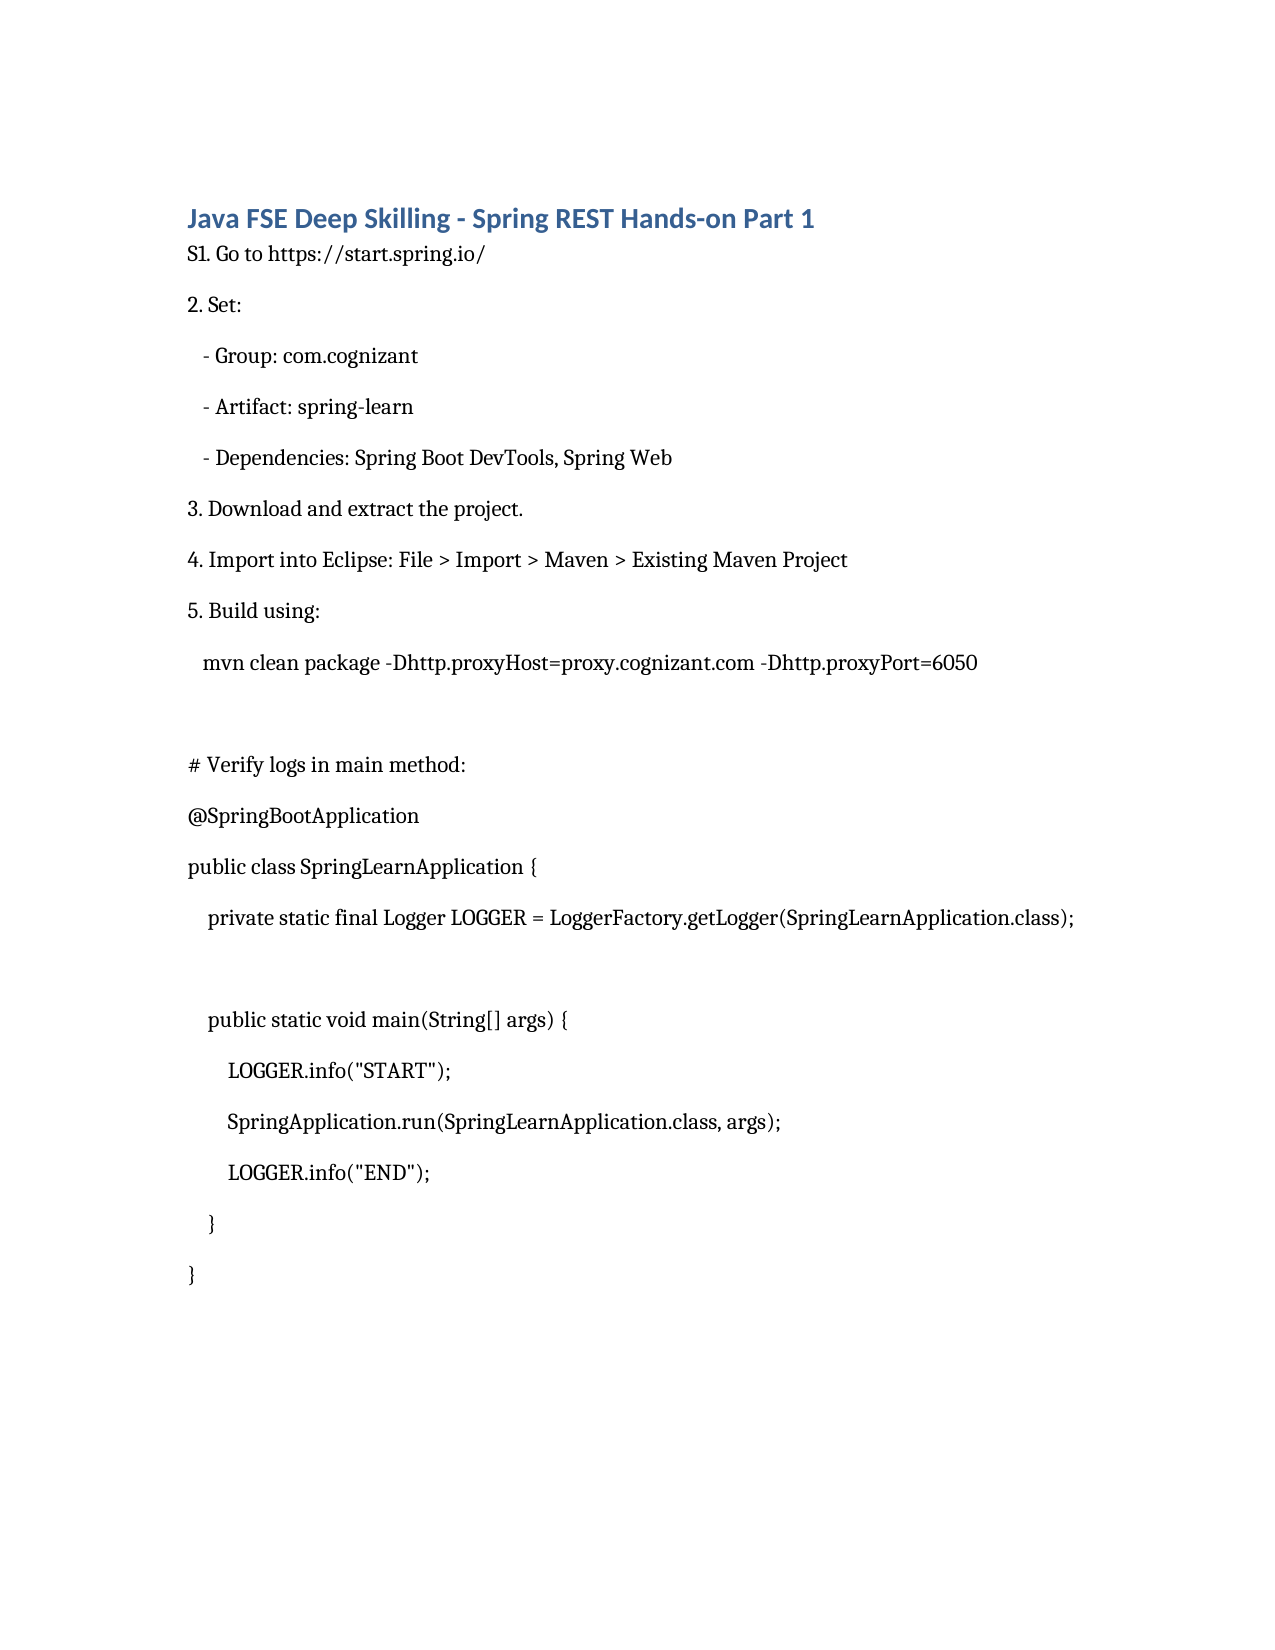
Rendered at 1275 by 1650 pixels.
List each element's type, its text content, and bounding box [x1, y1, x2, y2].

text 2. Set: [187, 292, 1087, 318]
text LOGGER.info("START"); [187, 1058, 1087, 1084]
text } [187, 1211, 1087, 1237]
text } [187, 1262, 1087, 1288]
text private static final Logger LOGGER = LoggerFactory.getLogger(SpringLearnApplication.class); [187, 904, 1087, 931]
text LOGGER.info("END"); [187, 1160, 1087, 1186]
text @SpringBootApplication [187, 802, 1087, 829]
text 3. Download and extract the project. [187, 496, 1087, 522]
text mvn clean package -Dhttp.proxyHost=proxy.cognizant.com -Dhttp.proxyPort=6050 [187, 649, 1087, 676]
subtitle Java FSE Deep Skilling - Spring REST Hands-on Part 1 [187, 200, 1087, 236]
text # Verify logs in main method: [187, 751, 1087, 778]
text 5. Build using: [187, 598, 1087, 624]
text public static void main(String[] args) { [187, 1007, 1087, 1033]
text S1. Go to https://start.spring.io/ [187, 241, 1087, 267]
text - Group: com.cognizant [187, 343, 1087, 369]
text SpringApplication.run(SpringLearnApplication.class, args); [187, 1109, 1087, 1135]
text 4. Import into Eclipse: File > Import > Maven > Existing Maven Project [187, 547, 1087, 573]
text - Artifact: spring-learn [187, 394, 1087, 420]
text - Dependencies: Spring Boot DevTools, Spring Web [187, 445, 1087, 471]
text public class SpringLearnApplication { [187, 853, 1087, 880]
